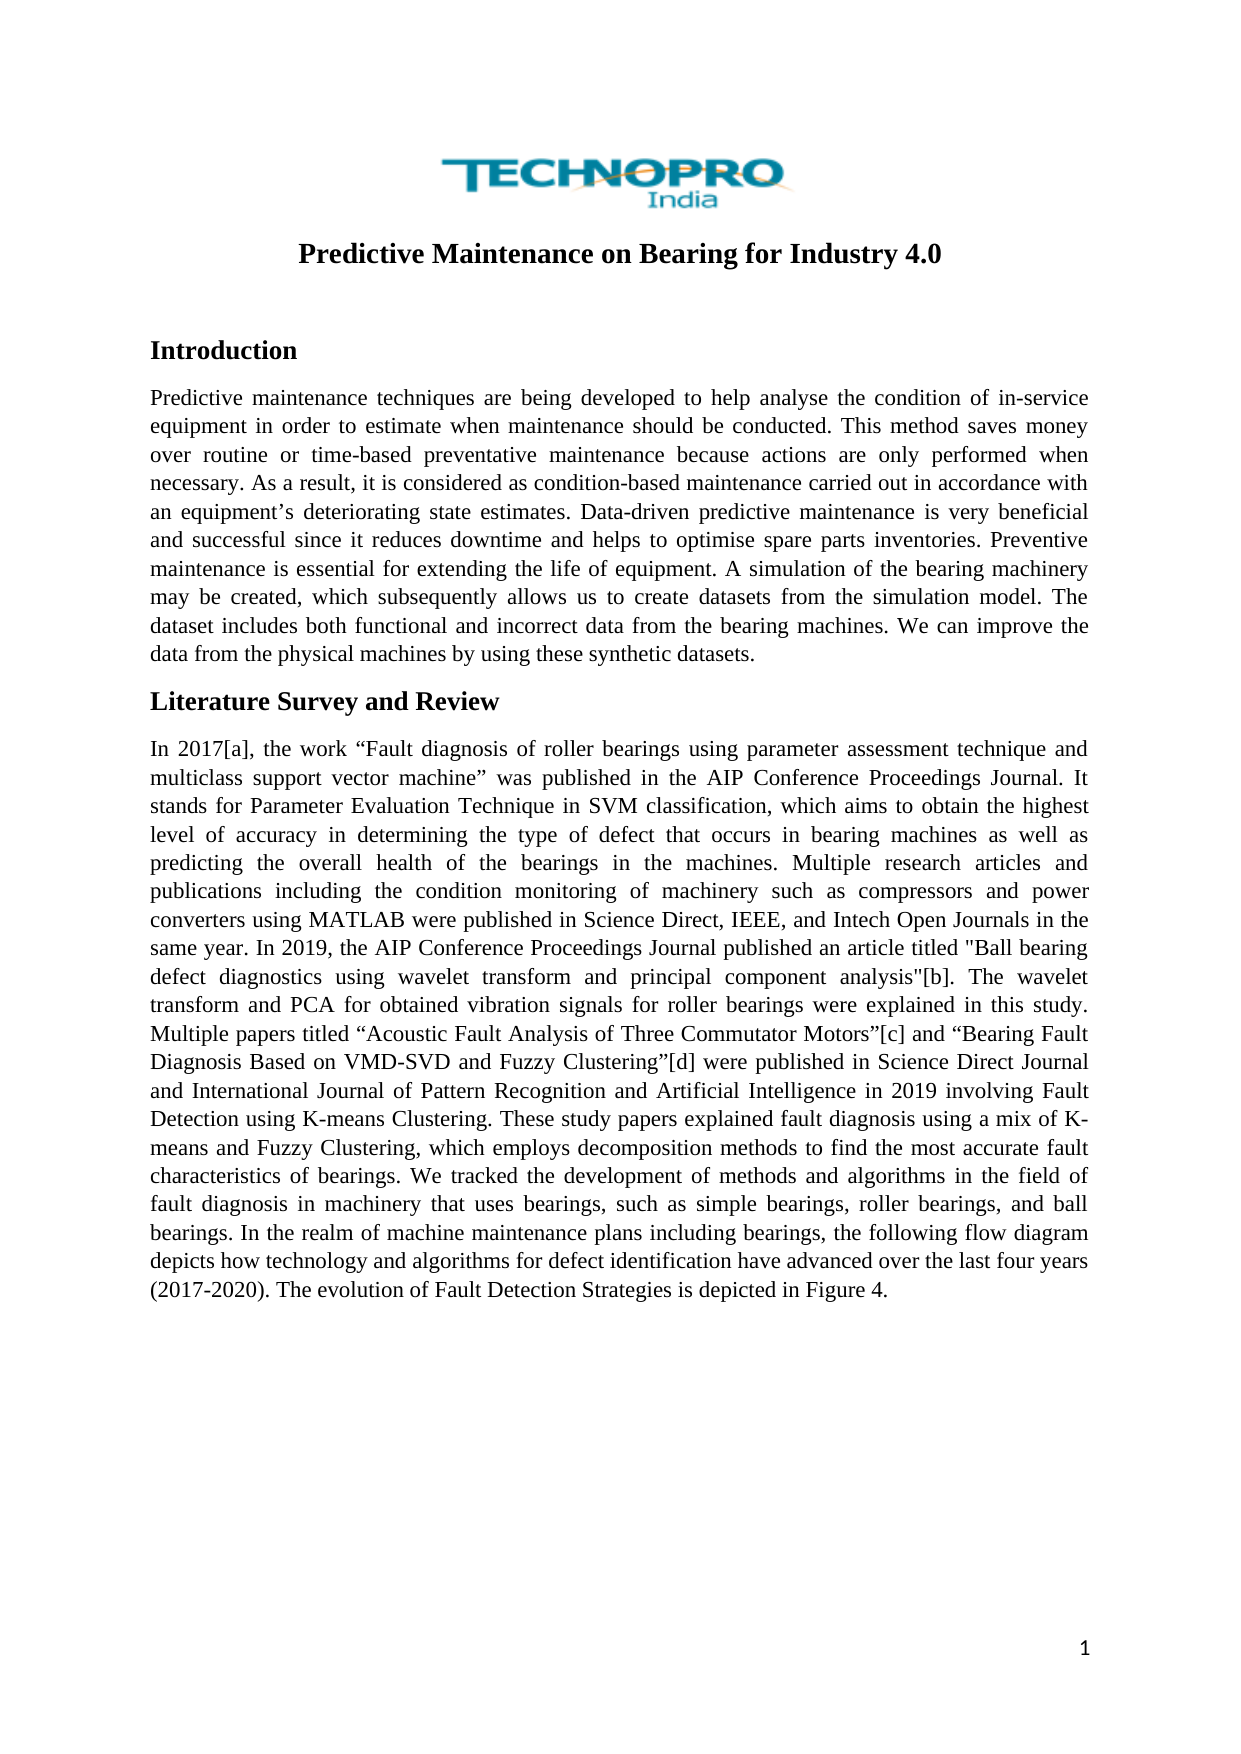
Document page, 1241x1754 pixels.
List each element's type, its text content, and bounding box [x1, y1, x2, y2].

text Predictive Maintenance on Bearing for Industry 4.0 [150, 236, 1090, 269]
picture [438, 150, 803, 218]
text Introduction [150, 334, 1090, 365]
text Literature Survey and Review [150, 685, 1090, 716]
text In 2017[a], the work “Fault diagnosis of roller bearings using parameter assessment technique and multiclass support vector machine” was published in the AIP Conference Proceedings Journal. It stands for Parameter Evaluation Technique in SVM classification, which aims to obtain the highest level of accuracy in determining the type of defect that occurs in bearing machines as well as predicting the overall health of the bearings in the machines. Multiple research articles and publications including the condition monitoring of machinery such as compressors and power converters using MATLAB were published in Science Direct, IEEE, and Intech Open Journals in the same year. In 2019, the AIP Conference Proceedings Journal published an article titled "Ball bearing defect diagnostics using wavelet transform and principal component analysis"[b]. The wavelet transform and PCA for obtained vibration signals for roller bearings were explained in this study. Multiple papers titled “Acoustic Fault Analysis of Three Commutator Motors”[c] and “Bearing Fault Diagnosis Based on VMD-SVD and Fuzzy Clustering”[d] were published in Science Direct Journal and International Journal of Pattern Recognition and Artificial Intelligence in 2019 involving Fault Detection using K-means Clustering. These study papers explained fault diagnosis using a mix of K-means and Fuzzy Clustering, which employs decomposition methods to find the most accurate fault characteristics of bearings. We tracked the development of methods and algorithms in the field of fault diagnosis in machinery that uses bearings, such as simple bearings, roller bearings, and ball bearings. In the realm of machine maintenance plans including bearings, the following flow diagram depicts how technology and algorithms for defect identification have advanced over the last four years (2017-2020). The evolution of Fault Detection Strategies is depicted in Figure 4. [150, 735, 1090, 1302]
text Predictive maintenance techniques are being developed to help analyse the condition of in-service equipment in order to estimate when maintenance should be conducted. This method saves money over routine or time-based preventative maintenance because actions are only performed when necessary. As a result, it is considered as condition-based maintenance carried out in accordance with an equipment’s deteriorating state estimates. Data-driven predictive maintenance is very beneficial and successful since it reduces downtime and helps to optimise spare parts inventories. Preventive maintenance is essential for extending the life of equipment. A simulation of the bearing machinery may be created, which subsequently allows us to create datasets from the simulation model. The dataset includes both functional and incorrect data from the bearing machines. We can improve the data from the physical machines by using these synthetic datasets. [150, 384, 1090, 666]
